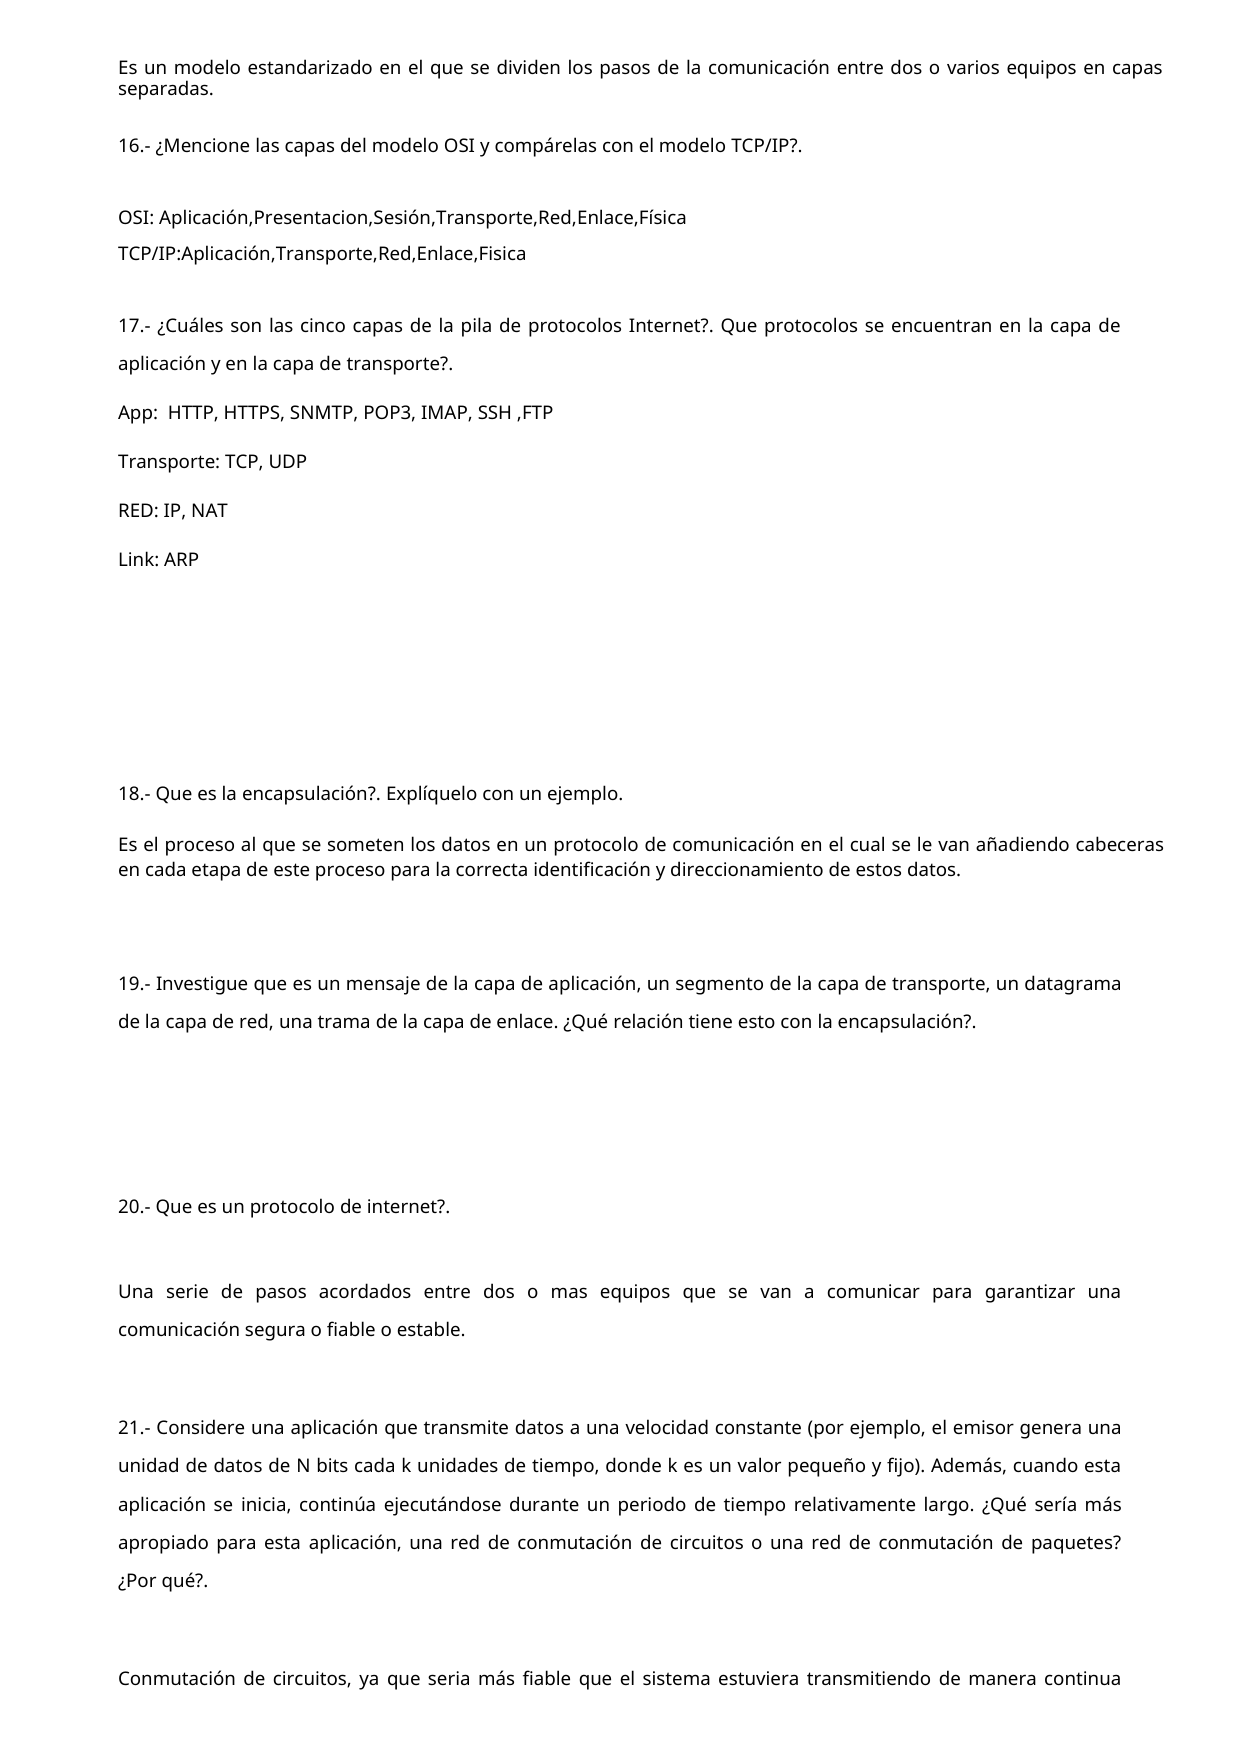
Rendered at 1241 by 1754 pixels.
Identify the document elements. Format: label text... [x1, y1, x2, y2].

text App: HTTP, HTTPS, SNMTP, POP3, IMAP, SSH ,FTP [118, 399, 1122, 425]
text Transporte: TCP, UDP [118, 448, 1122, 474]
text 19.- Investigue que es un mensaje de la capa de aplicación, un segmento de la capa de transporte, un datagrama de la capa de red, una trama de la capa de enlace. ¿Qué relación tiene esto con la encapsulación?. [118, 970, 1122, 1033]
text Es el proceso al que se someten los datos en un protocolo de comunicación en el cual se le van añadiendo cabeceras en cada etapa de este proceso para la correcta identificación y direccionamiento de estos datos. [118, 831, 1165, 882]
text 20.- Que es un protocolo de internet?. [118, 1193, 1165, 1219]
text Link: ARP [118, 546, 1122, 572]
text Una serie de pasos acordados entre dos o mas equipos que se van a comunicar para garantizar una comunicación segura o fiable o estable. [118, 1278, 1122, 1342]
text TCP/IP:Aplicación,Transporte,Red,Enlace,Fisica [118, 240, 1165, 266]
text 21.- Considere una aplicación que transmite datos a una velocidad constante (por ejemplo, el emisor genera una unidad de datos de N bits cada k unidades de tiempo, donde k es un valor pequeño y fijo). Además, cuando esta aplicación se inicia, continúa ejecutándose durante un periodo de tiempo relativamente largo. ¿Qué sería más apropiado para esta aplicación, una red de conmutación de circuitos o una red de conmutación de paquetes? ¿Por qué?. [118, 1414, 1122, 1593]
text RED: IP, NAT [118, 497, 1122, 523]
text Es un modelo estandarizado en el que se dividen los pasos de la comunicación entre dos o varios equipos en capas separadas. [118, 57, 1165, 100]
text 17.- ¿Cuáles son las cinco capas de la pila de protocolos Internet?. Que protocolos se encuentran en la capa de aplicación y en la capa de transporte?. [118, 312, 1122, 376]
text 18.- Que es la encapsulación?. Explíquelo con un ejemplo. [118, 780, 1165, 805]
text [118, 1665, 1122, 1691]
text 16.- ¿Mencione las capas del modelo OSI y compárelas con el modelo TCP/IP?. [118, 132, 1165, 158]
text OSI: Aplicación,Presentacion,Sesión,Transporte,Red,Enlace,Física [118, 204, 1165, 230]
